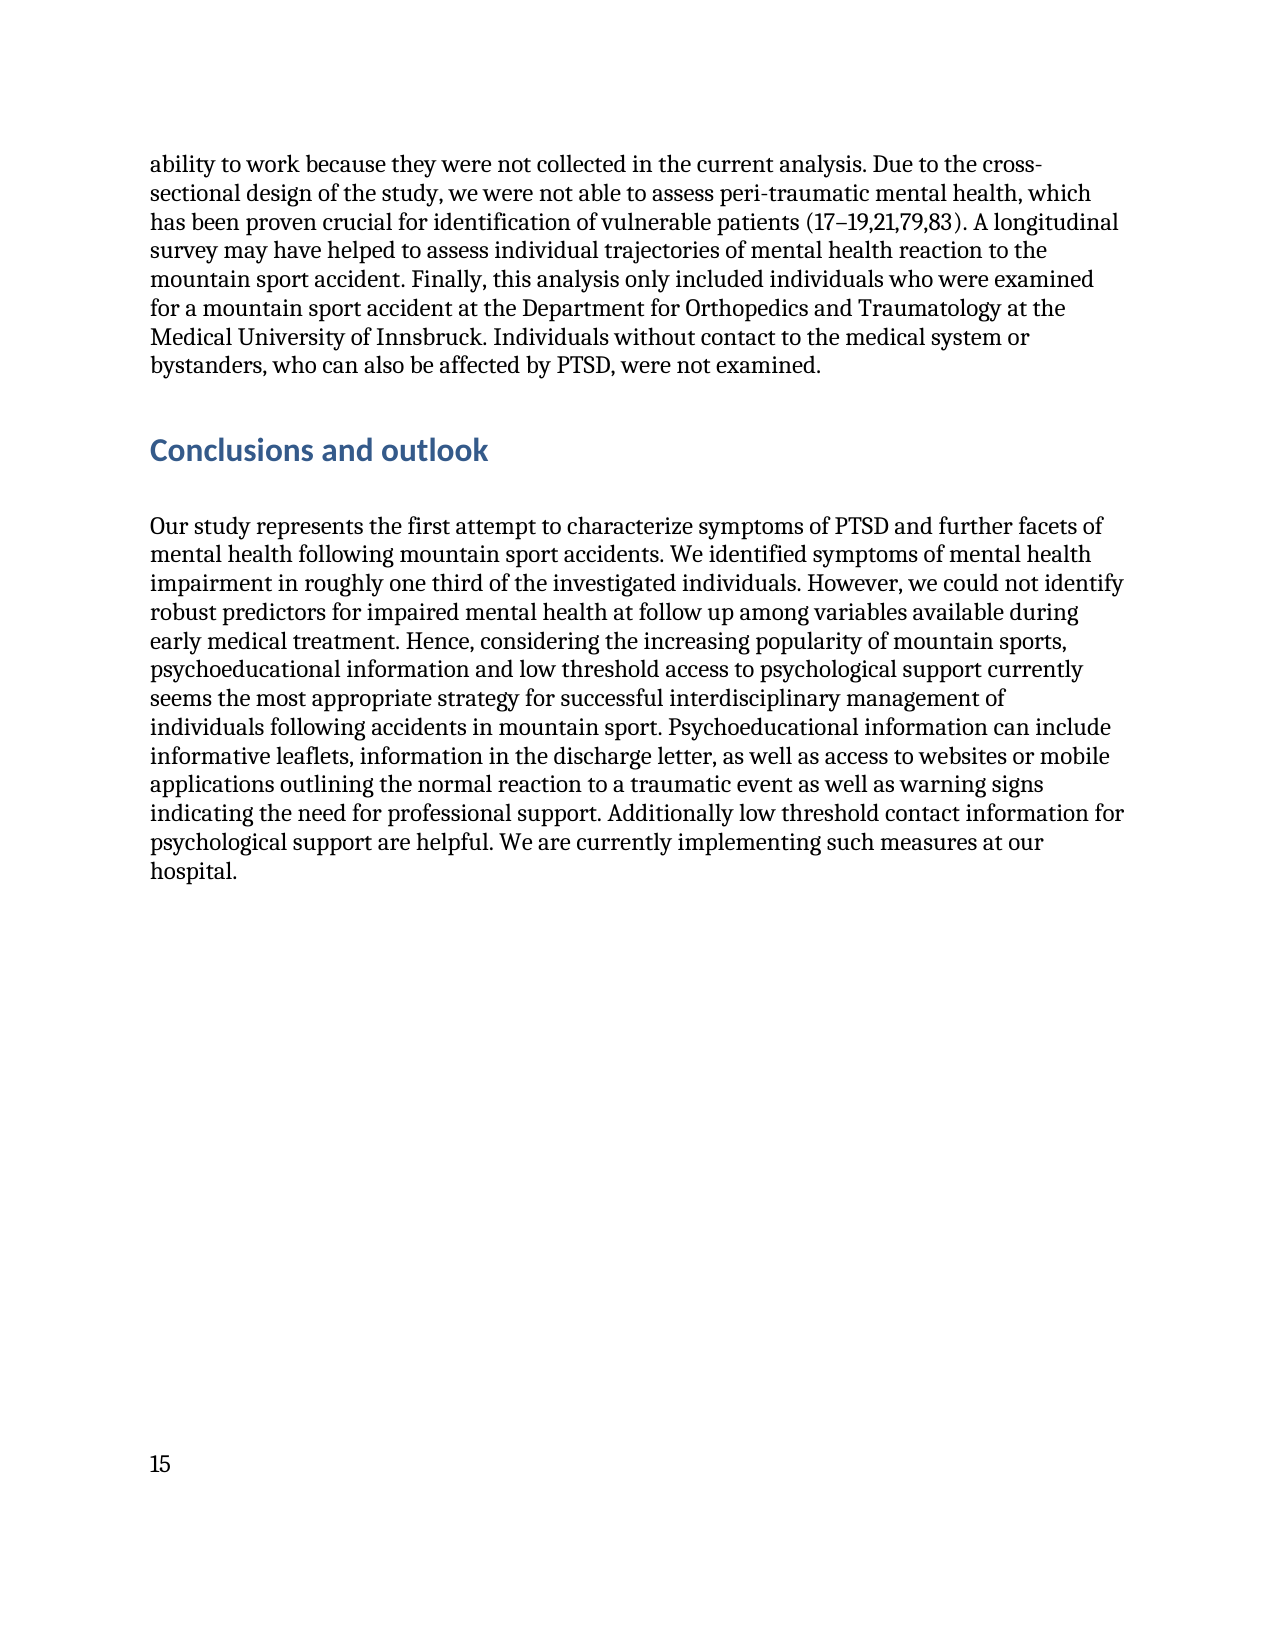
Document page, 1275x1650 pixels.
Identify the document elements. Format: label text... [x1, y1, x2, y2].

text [150, 150, 1125, 380]
subtitle Conclusions and outlook [150, 429, 1125, 470]
text Our study represents the first attempt to characterize symptoms of PTSD and further facets of mental health following mountain sport accidents. We identified symptoms of mental health impairment in roughly one third of the investigated individuals. However, we could not identify robust predictors for impaired mental health at follow up among variables available during early medical treatment. Hence, considering the increasing popularity of mountain sports, psychoeducational information and low threshold access to psychological support currently seems the most appropriate strategy for successful interdisciplinary management of individuals following accidents in mountain sport. Psychoeducational information can include informative leaflets, information in the discharge letter, as well as access to websites or mobile applications outlining the normal reaction to a traumatic event as well as warning signs indicating the need for professional support. Additionally low threshold contact information for psychological support are helpful. We are currently implementing such measures at our hospital. [150, 512, 1125, 885]
